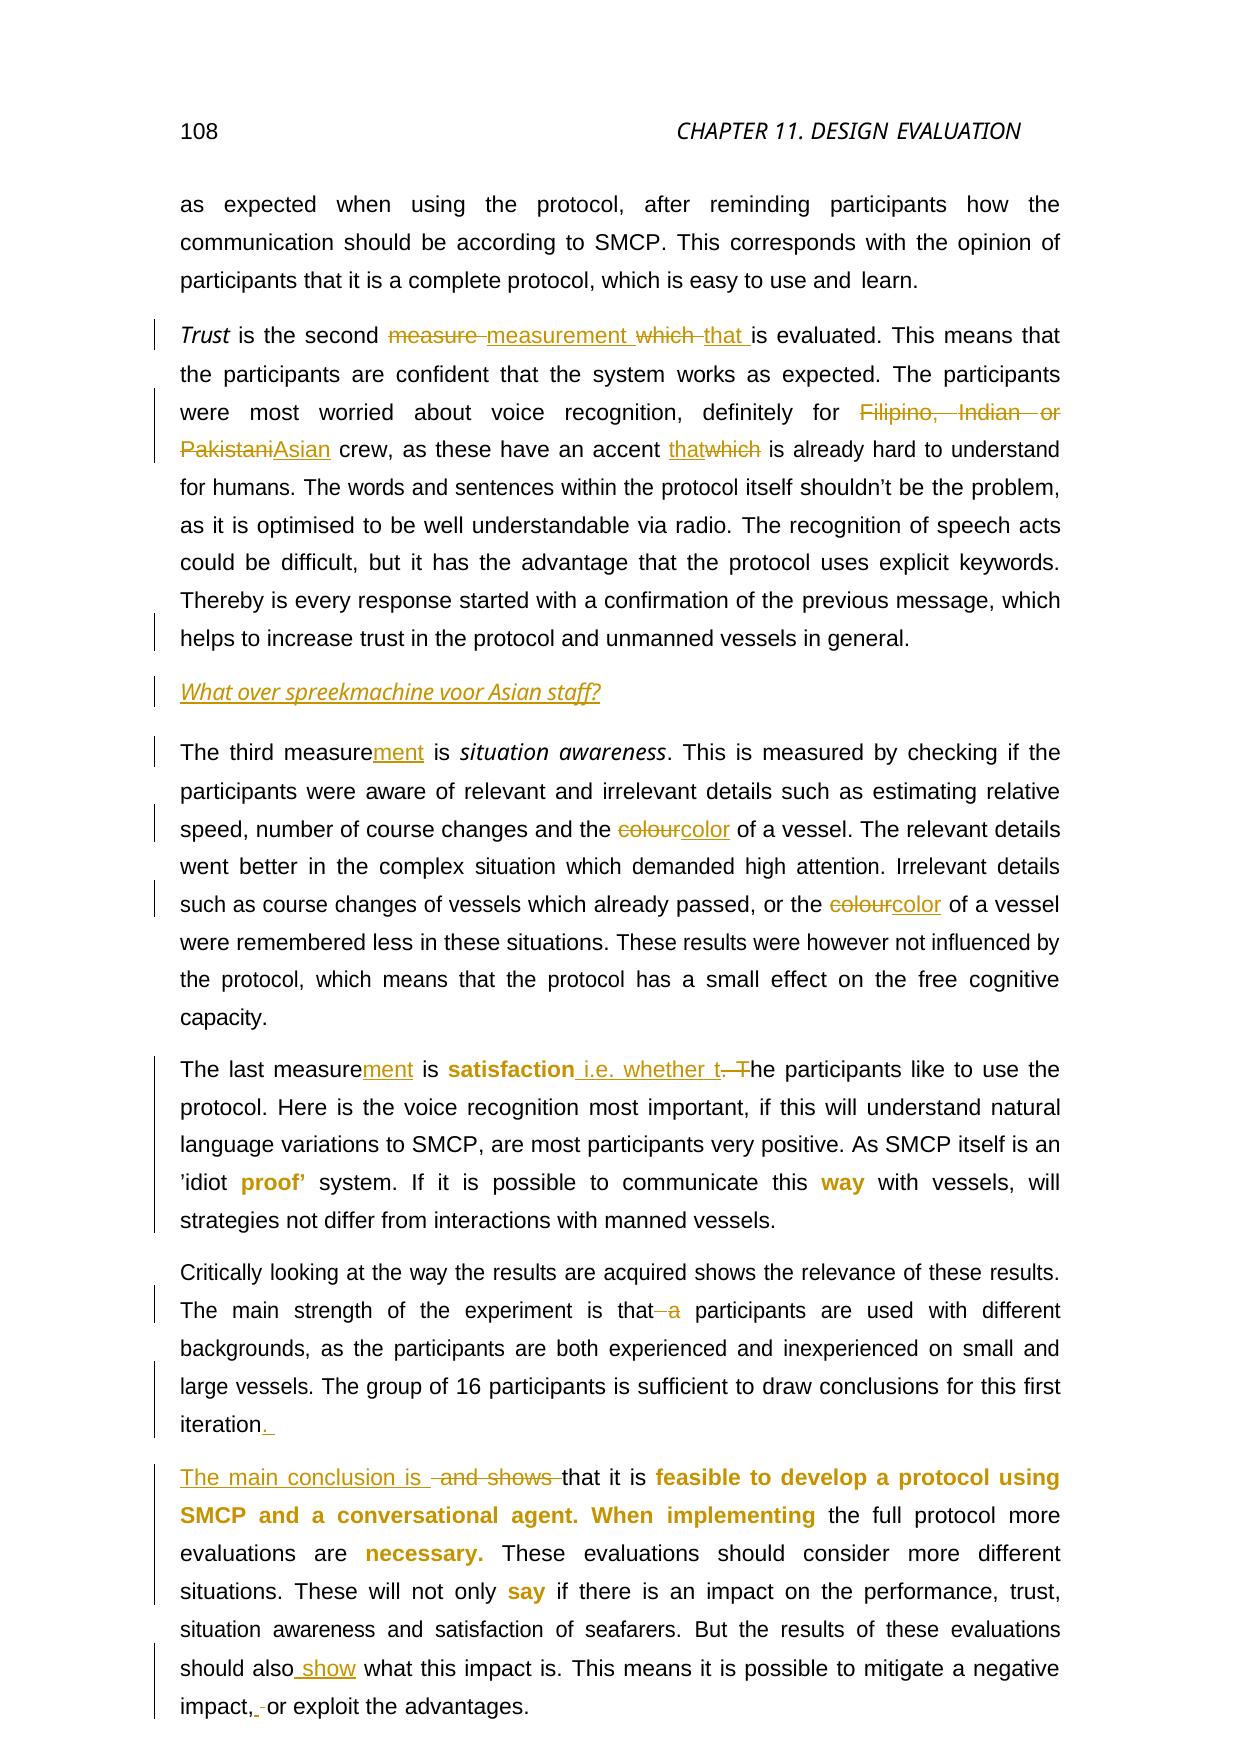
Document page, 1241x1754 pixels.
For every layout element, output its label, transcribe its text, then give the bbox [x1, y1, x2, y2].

text The third measure is situation awareness. This is measured by checking if the participants were aware of relevant and irrelevant details such as estimating relative speed, number of course changes and the of a vessel. The relevant details went better in the complex situation which demanded high attention. Irrelevant details such as course changes of vessels which already passed, or the of a vessel were remembered less in these situations. These results were however not influenced by the protocol, which means that the protocol has a small effect on the free cognitive capacity. [180, 736, 1061, 1030]
text that it is feasible to develop a protocol using SMCP and a conversational agent. When implementing the full protocol more evaluations are necessary. These evaluations should consider more different situations. These will not only say if there is an impact on the performance, trust, situation awareness and satisfaction of seafarers. But the results of these evaluations should also what this impact is. This means it is possible to mitigate a negative impact,or exploit the advantages. [180, 1464, 1061, 1719]
text Trust is the second is evaluated. This means that the participants are confident that the system works as expected. The participants were most worried about voice recognition, definitely for crew, as these have an accent is already hard to understand for humans. The words and sentences within the protocol itself shouldn’t be the problem, as it is optimised to be well understandable via radio. The recognition of speech acts could be difficult, but it has the advantage that the protocol uses explicit keywords. Thereby is every response started with a confirmation of the previous message, which helps to increase trust in the protocol and unmanned vessels in general. [180, 319, 1061, 651]
text as expected when using the protocol, after reminding participants how the communication should be according to SMCP. This corresponds with the opinion of participants that it is a complete protocol, which is easy to use and learn. [180, 191, 1061, 293]
text Critically looking at the way the results are acquired shows the relevance of these results. The main strength of the experiment is that participants are used with different backgrounds, as the participants are both experienced and inexperienced on small and large vessels. The group of 16 participants is sufficient to draw conclusions for this first iteration [180, 1259, 1061, 1438]
text The last measure is satisfactionhe participants like to use the protocol. Here is the voice recognition most important, if this will understand natural language variations to SMCP, are most participants very positive. As SMCP itself is an ’idiot proof’ system. If it is possible to communicate this way with vessels, will strategies not differ from interactions with manned vessels. [180, 1056, 1061, 1233]
text 108 CHAPTER 11. DESIGN EVALUATION [180, 115, 1211, 147]
